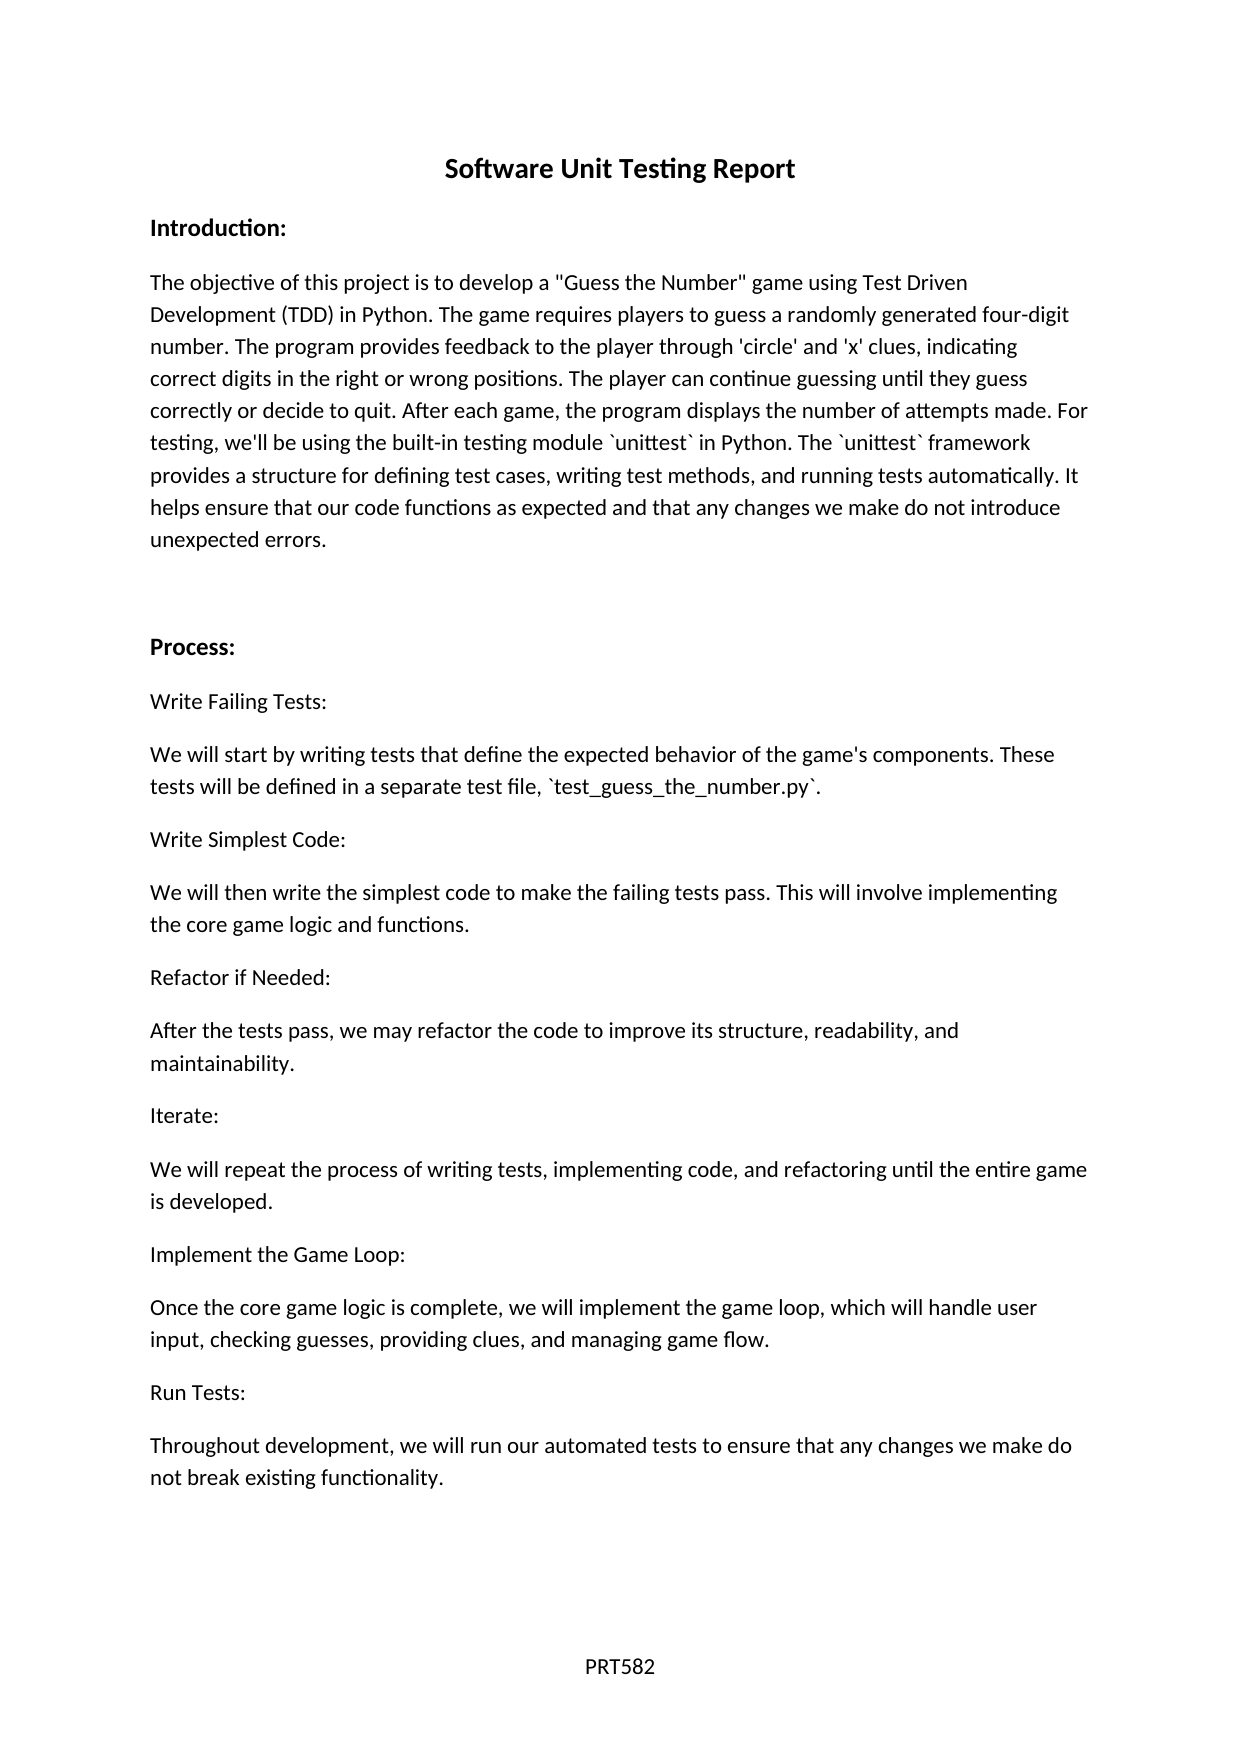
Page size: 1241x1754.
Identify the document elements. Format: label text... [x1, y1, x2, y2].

text We will repeat the process of writing tests, implementing code, and refactoring until the entire game is developed. [150, 1155, 1090, 1215]
text Once the core game logic is complete, we will implement the game loop, which will handle user input, checking guesses, providing clues, and managing game flow. [150, 1293, 1090, 1353]
text Iterate: [150, 1102, 1090, 1130]
text We will start by writing tests that define the expected behavior of the game's components. These tests will be defined in a separate test file, `test_guess_the_number.py`. [150, 740, 1090, 800]
text Implement the Game Loop: [150, 1240, 1090, 1268]
list Write Failing Tests: [150, 687, 1090, 715]
text Run Tests: [150, 1378, 1090, 1406]
text Software Unit Testing Report [150, 150, 1090, 186]
text After the tests pass, we may refactor the code to improve its structure, readability, and maintainability. [150, 1016, 1090, 1077]
text We will then write the simplest code to make the failing tests pass. This will involve implementing the core game logic and functions. [150, 878, 1090, 938]
text Write Simplest Code: [150, 825, 1090, 853]
text Introduction: [150, 212, 1090, 242]
text Throughout development, we will run our automated tests to ensure that any changes we make do not break existing functionality. [150, 1431, 1090, 1491]
text Refactor if Needed: [150, 963, 1090, 991]
text The objective of this project is to develop a "Guess the Number" game using Test Driven Development (TDD) in Python. The game requires players to guess a randomly generated four-digit number. The program provides feedback to the player through 'circle' and 'x' clues, indicating correct digits in the right or wrong positions. The player can continue guessing until they guess correctly or decide to quit. After each game, the program displays the number of attempts made. For testing, we'll be using the built-in testing module `unittest` in Python. The `unittest` framework provides a structure for defining test cases, writing test methods, and running tests automatically. It helps ensure that our code functions as expected and that any changes we make do not introduce unexpected errors. [150, 268, 1090, 553]
text Process: [150, 631, 1090, 662]
